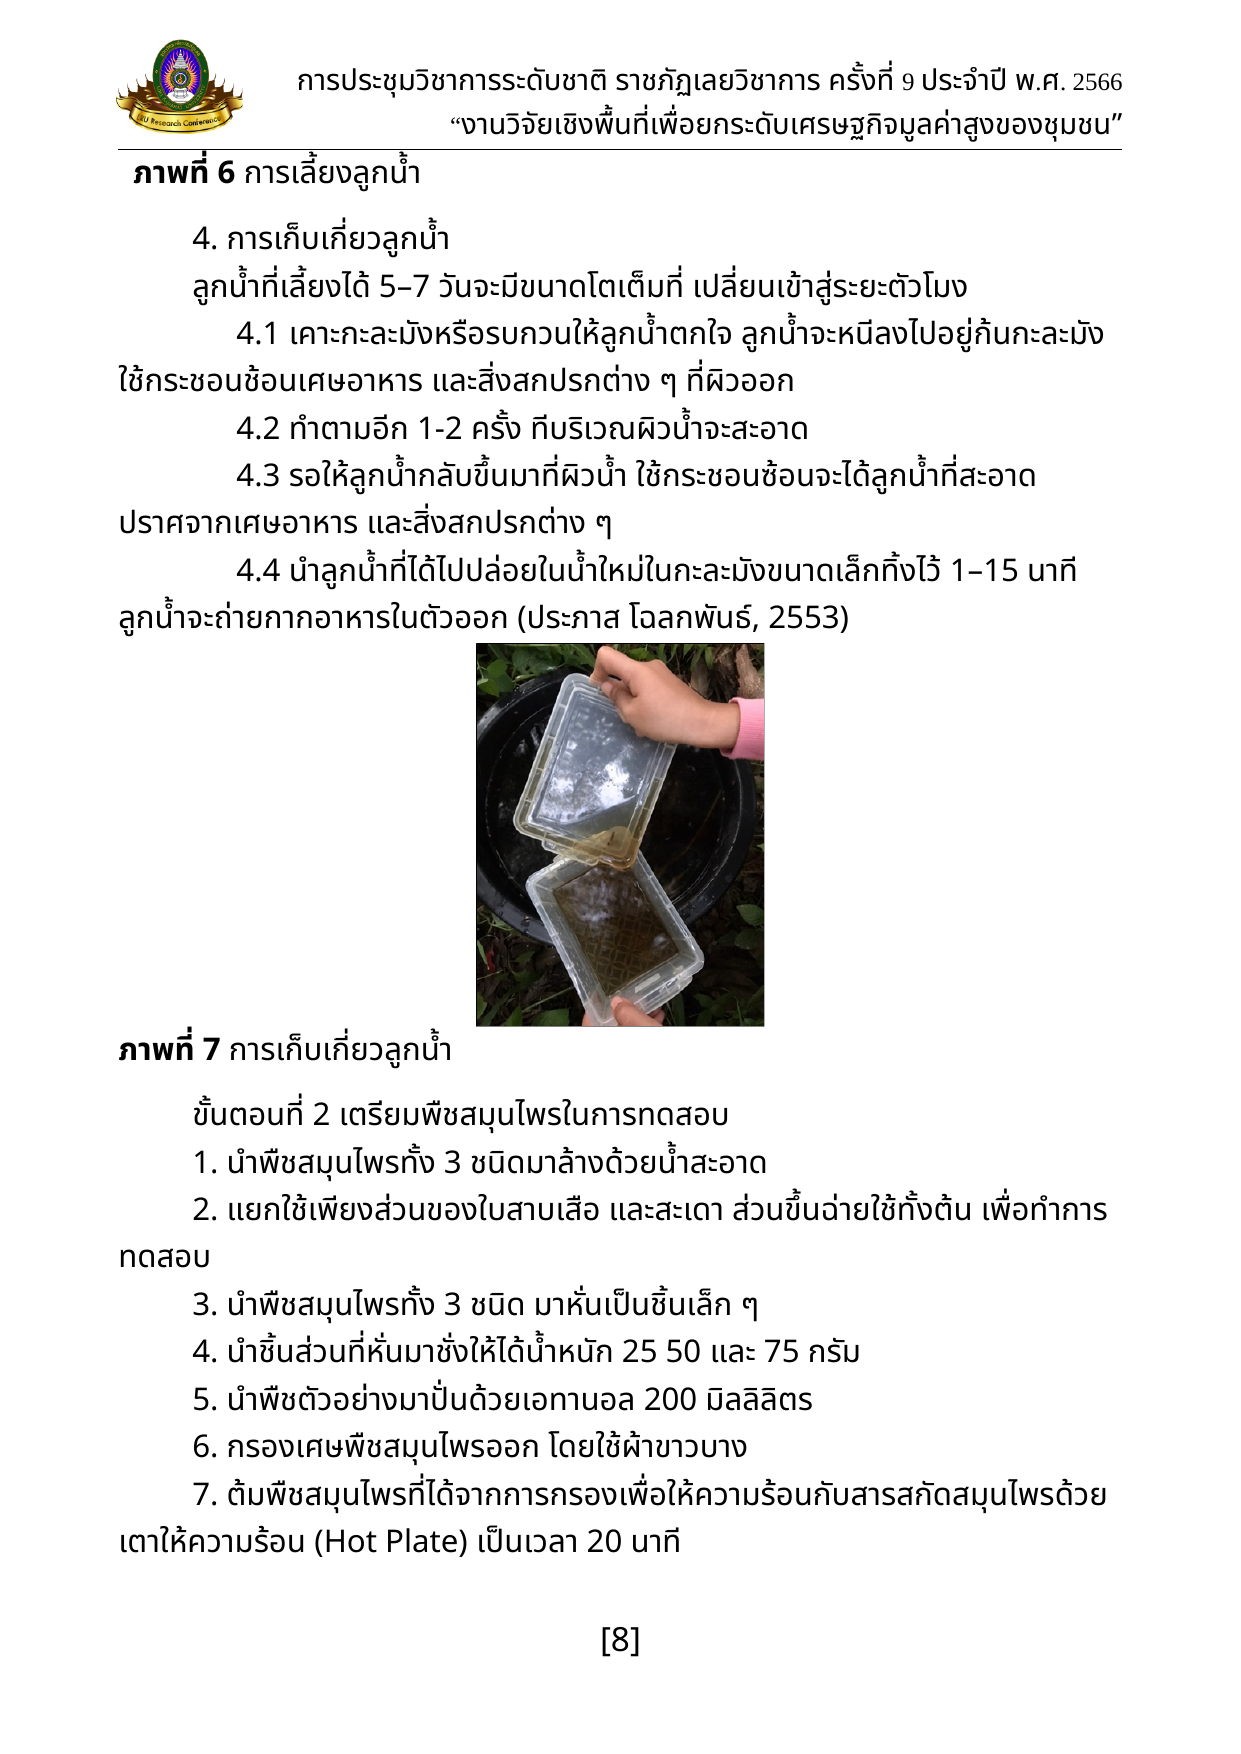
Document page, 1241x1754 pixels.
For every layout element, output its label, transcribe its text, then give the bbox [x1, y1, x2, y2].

text 1. นำพืชสมุนไพรทั้ง 3 ชนิดมาล้างด้วยน้ำสะอาด [118, 1140, 1122, 1187]
text 4. การเก็บเกี่ยวลูกน้ำ [118, 216, 1122, 263]
picture [475, 642, 765, 1027]
text 4.4 นำลูกน้ำที่ได้ไปปล่อยในน้ำใหม่ในกะละมังขนาดเล็กทิ้งไว้ 1–15 นาที ลูกน้ำจะถ่ายกากอาหารในตัวออก (ประภาส โฉลกพันธ์, 2553) [118, 548, 1122, 643]
text 2. แยกใช้เพียงส่วนของใบสาบเสือ และสะเดา ส่วนขึ้นฉ่ายใช้ทั้งต้น เพื่อทำการทดสอบ [118, 1187, 1122, 1282]
text 3. นำพืชสมุนไพรทั้ง 3 ชนิด มาหั่นเป็นชิ้นเล็ก ๆ [118, 1282, 1122, 1329]
text 4.3 รอให้ลูกน้ำกลับขึ้นมาที่ผิวน้ำ ใช้กระชอนซ้อนจะได้ลูกน้ำที่สะอาด ปราศจากเศษอาหาร และสิ่งสกปรกต่าง ๆ [118, 453, 1122, 548]
text ลูกน้ำที่เลี้ยงได้ 5–7 วันจะมีขนาดโตเต็มที่ เปลี่ยนเข้าสู่ระยะตัวโมง [118, 263, 1122, 311]
text 4.1 เคาะกะละมังหรือรบกวนให้ลูกน้ำตกใจ ลูกน้ำจะหนีลงไปอยู่ก้นกะละมัง ใช้กระชอนช้อนเศษอาหาร และสิ่งสกปรกต่าง ๆ ที่ผิวออก [118, 311, 1122, 406]
text 7. ต้มพืชสมุนไพรที่ได้จากการกรองเพื่อให้ความร้อนกับสารสกัดสมุนไพรด้วยเตาให้ความร้อน (Hot Plate) เป็นเวลา 20 นาที [118, 1472, 1122, 1567]
text 4. นำชิ้นส่วนที่หั่นมาชั่งให้ได้น้ำหนัก 25 50 และ 75 กรัม [118, 1329, 1122, 1377]
text 5. นำพืชตัวอย่างมาปั่นด้วยเอทานอล 200 มิลลิลิตร [118, 1377, 1122, 1424]
text ขั้นตอนที่ 2 เตรียมพืชสมุนไพรในการทดสอบ [118, 1092, 1122, 1140]
text ภาพที่ 7 การเก็บเกี่ยวลูกน้ำ [118, 1026, 1122, 1074]
picture [114, 38, 243, 132]
text 6. กรองเศษพืชสมุนไพรออก โดยใช้ผ้าขาวบาง [118, 1424, 1122, 1472]
text 4.2 ทําตามอีก 1-2 ครั้ง ทีบริเวณผิวน้ำจะสะอาด [118, 406, 1122, 453]
text ภาพที่ 6 การเลี้ยงลูกน้ำ [118, 150, 1122, 198]
